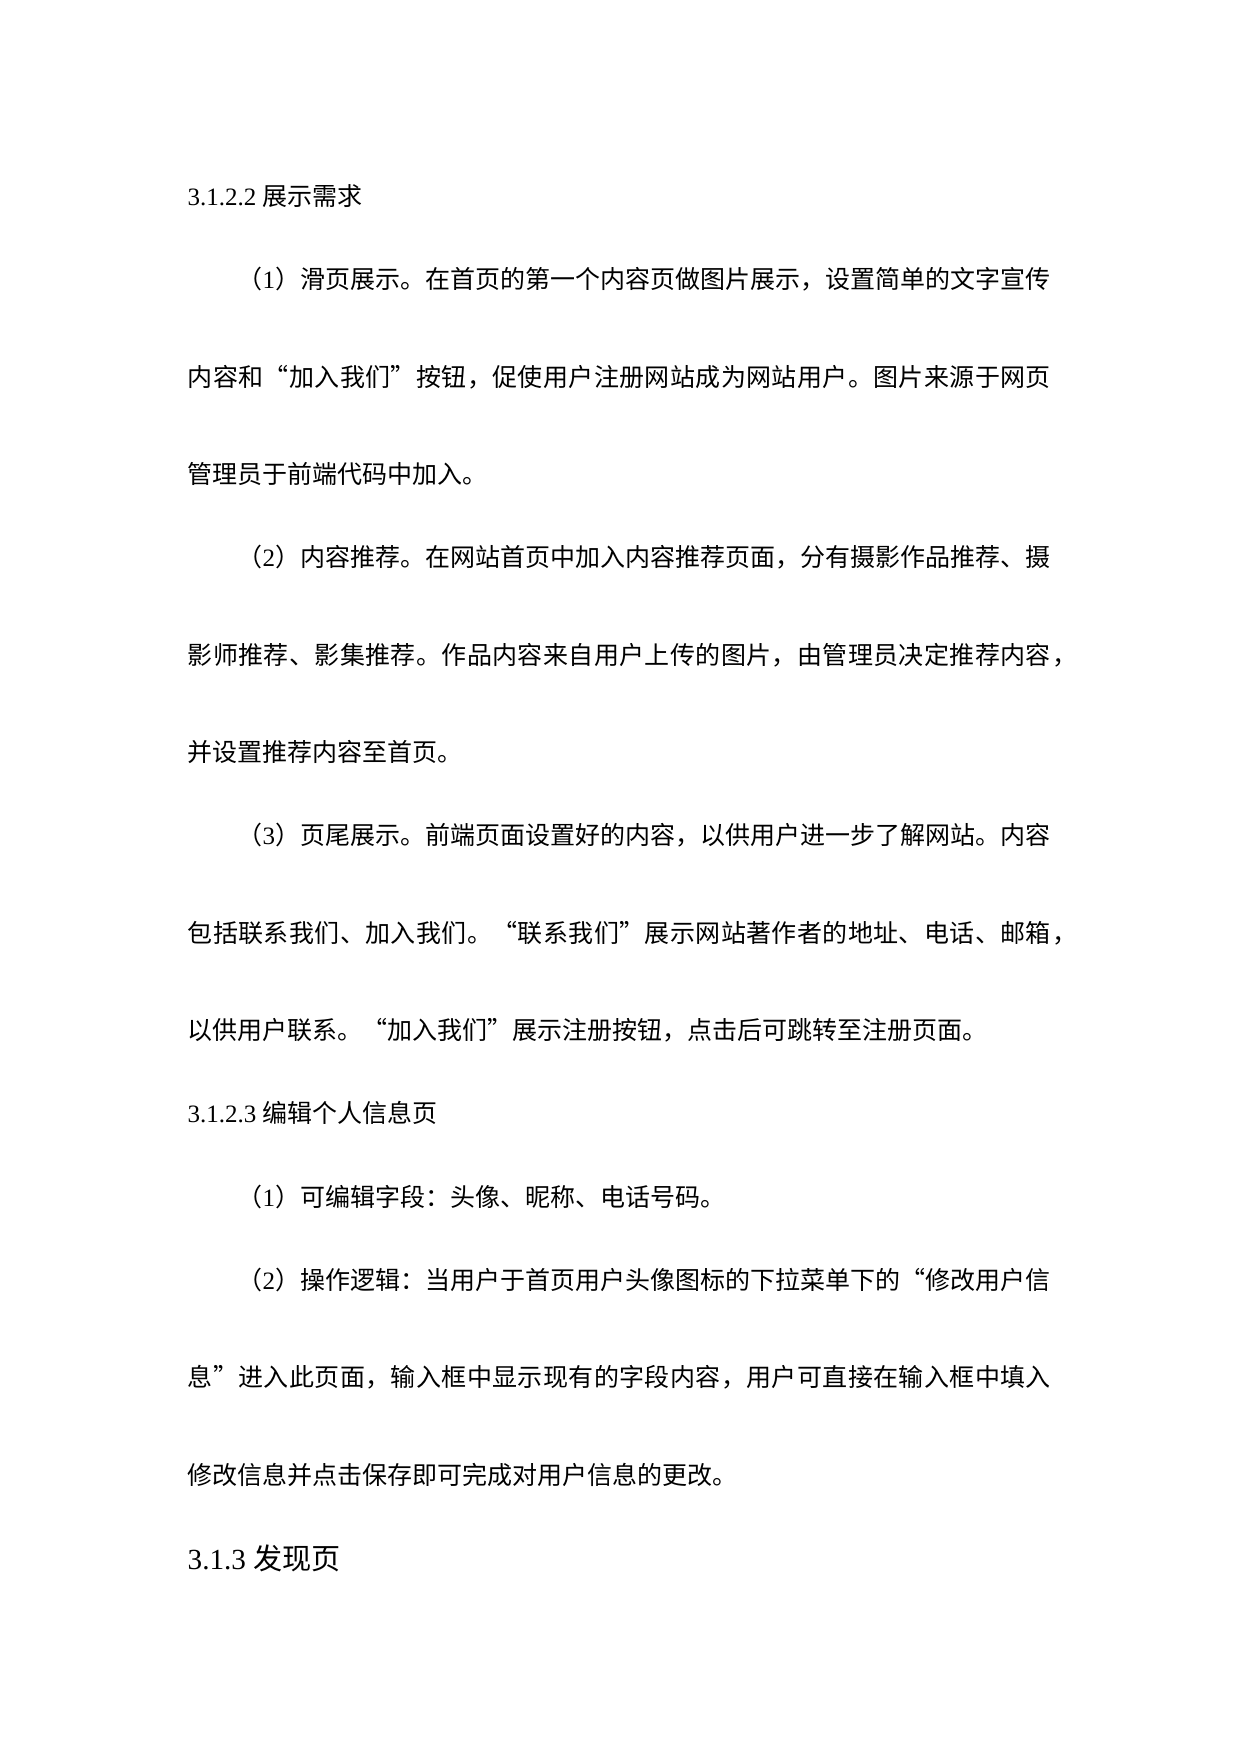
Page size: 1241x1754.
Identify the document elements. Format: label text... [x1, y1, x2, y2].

text （2）内容推荐。在网站首页中加入内容推荐页面，分有摄影作品推荐、摄影师推荐、影集推荐。作品内容来自用户上传的图片，由管理员决定推荐内容，并设置推荐内容至首页。 [187, 523, 1053, 783]
text （1）可编辑字段：头像、昵称、电话号码。 [187, 1163, 1053, 1228]
subtitle 3.1.2.3 编辑个人信息页 [187, 1079, 1053, 1144]
subtitle 3.1.2.2 展示需求 [187, 162, 1053, 227]
text （3）页尾展示。前端页面设置好的内容，以供用户进一步了解网站。内容包括联系我们、加入我们。“联系我们”展示网站著作者的地址、电话、邮箱，以供用户联系。“加入我们”展示注册按钮，点击后可跳转至注册页面。 [187, 801, 1053, 1061]
subtitle 3.1.3 发现页 [187, 1524, 1053, 1589]
text （2）操作逻辑：当用户于首页用户头像图标的下拉菜单下的“修改用户信息”进入此页面，输入框中显示现有的字段内容，用户可直接在输入框中填入修改信息并点击保存即可完成对用户信息的更改。 [187, 1246, 1053, 1506]
text （1）滑页展示。在首页的第一个内容页做图片展示，设置简单的文字宣传内容和“加入我们”按钮，促使用户注册网站成为网站用户。图片来源于网页管理员于前端代码中加入。 [187, 245, 1053, 505]
